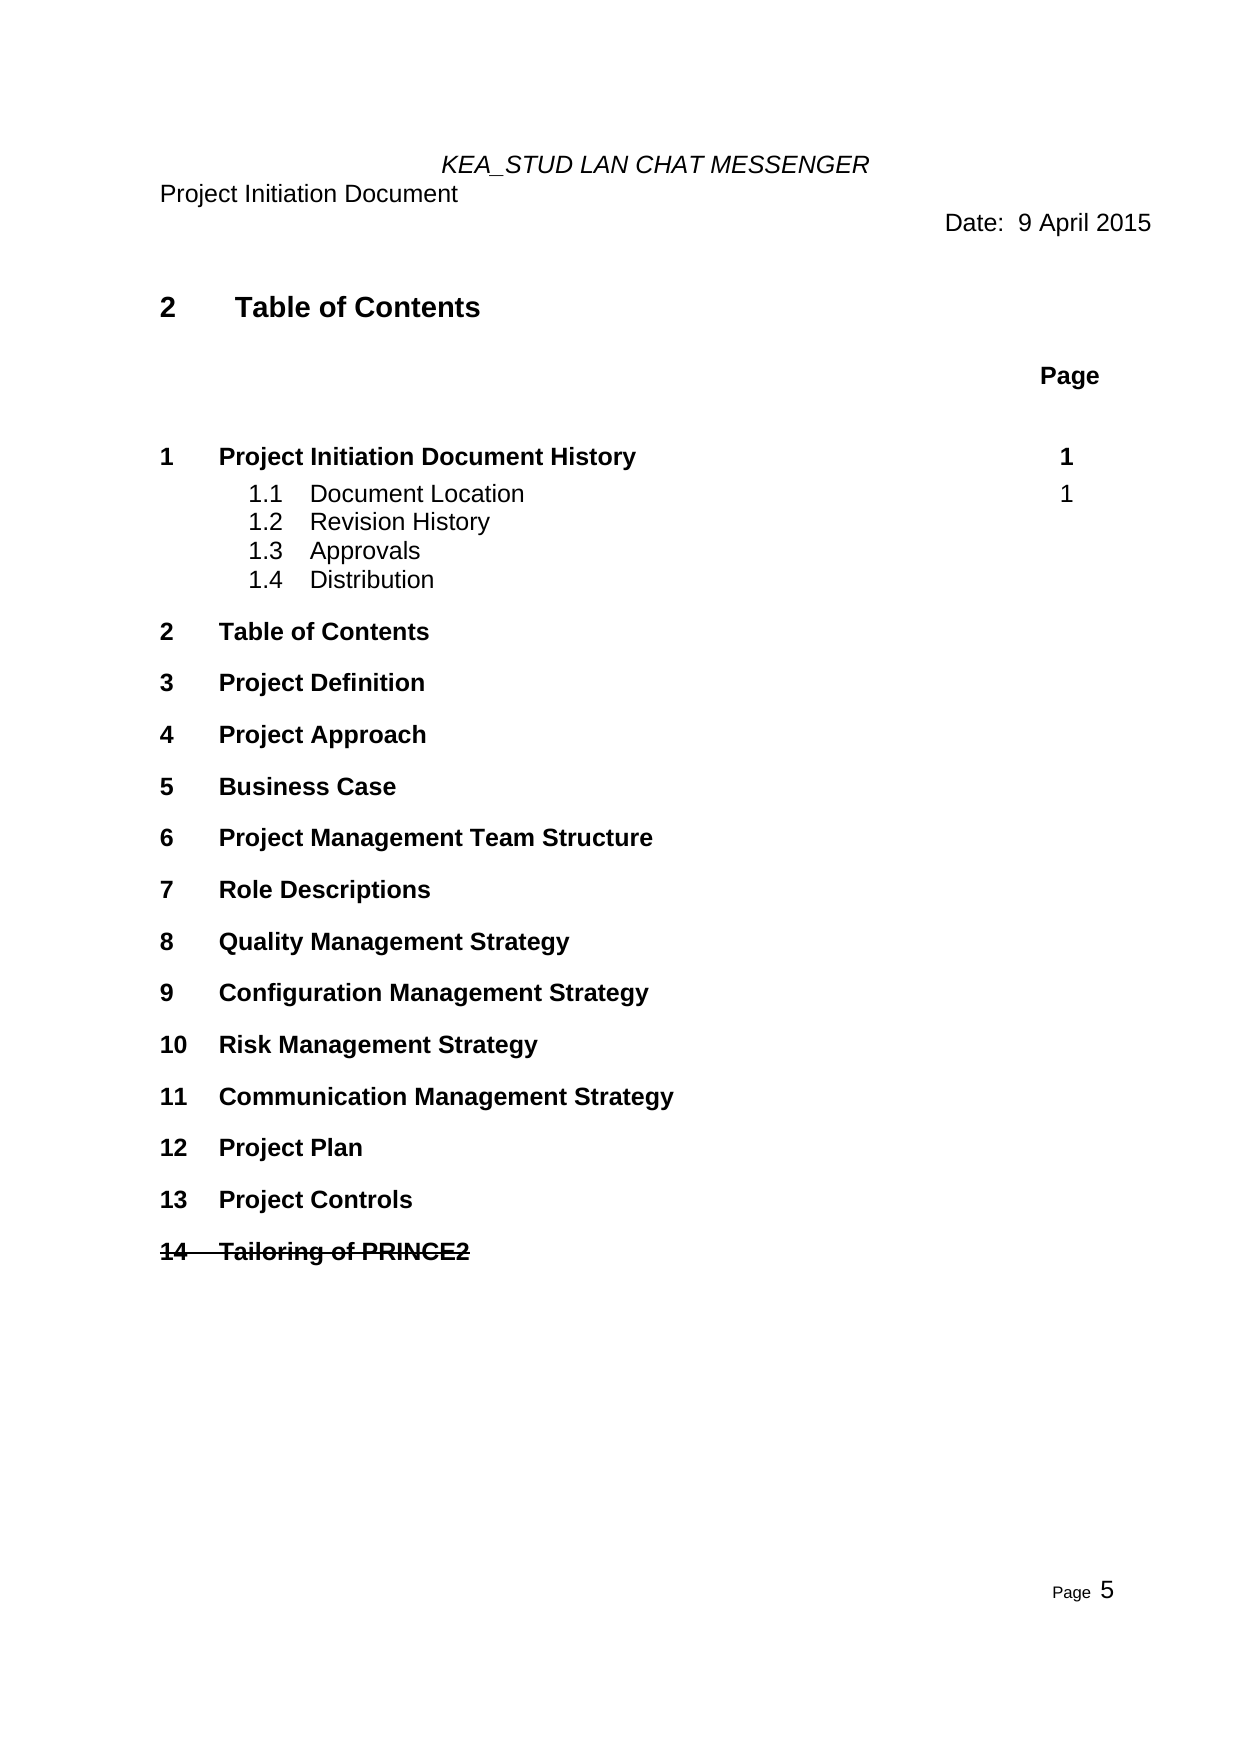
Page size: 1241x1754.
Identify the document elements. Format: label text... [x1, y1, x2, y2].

subtitle 1 Project Initiation Document History 1 [159, 441, 1152, 470]
text 1.4 Distribution [248, 565, 1152, 593]
text 1.2 Revision History [248, 507, 1152, 536]
subtitle 4 Project Approach [159, 720, 1152, 748]
subtitle 2 Table of Contents [159, 290, 1152, 323]
text 1.1 Document Location 1 [248, 478, 1152, 507]
subtitle 12 Project Plan [159, 1133, 1152, 1162]
subtitle 10 Risk Management Strategy [159, 1030, 1152, 1058]
subtitle 7 Role Descriptions [159, 875, 1152, 903]
subtitle 13 Project Controls [159, 1185, 1152, 1213]
text 1.3 Approvals [248, 536, 1152, 565]
subtitle 14 Tailoring of PRINCE2 [159, 1236, 1152, 1265]
subtitle 3 Project Definition [159, 668, 1152, 697]
subtitle 9 Configuration Management Strategy [159, 978, 1152, 1007]
subtitle 5 Business Case [159, 771, 1152, 800]
subtitle 6 Project Management Team Structure [159, 823, 1152, 852]
subtitle 8 Quality Management Strategy [159, 926, 1152, 955]
subtitle 2 Table of Contents [159, 616, 1152, 645]
text Page [159, 361, 1152, 390]
subtitle 11 Communication Management Strategy [159, 1081, 1152, 1110]
